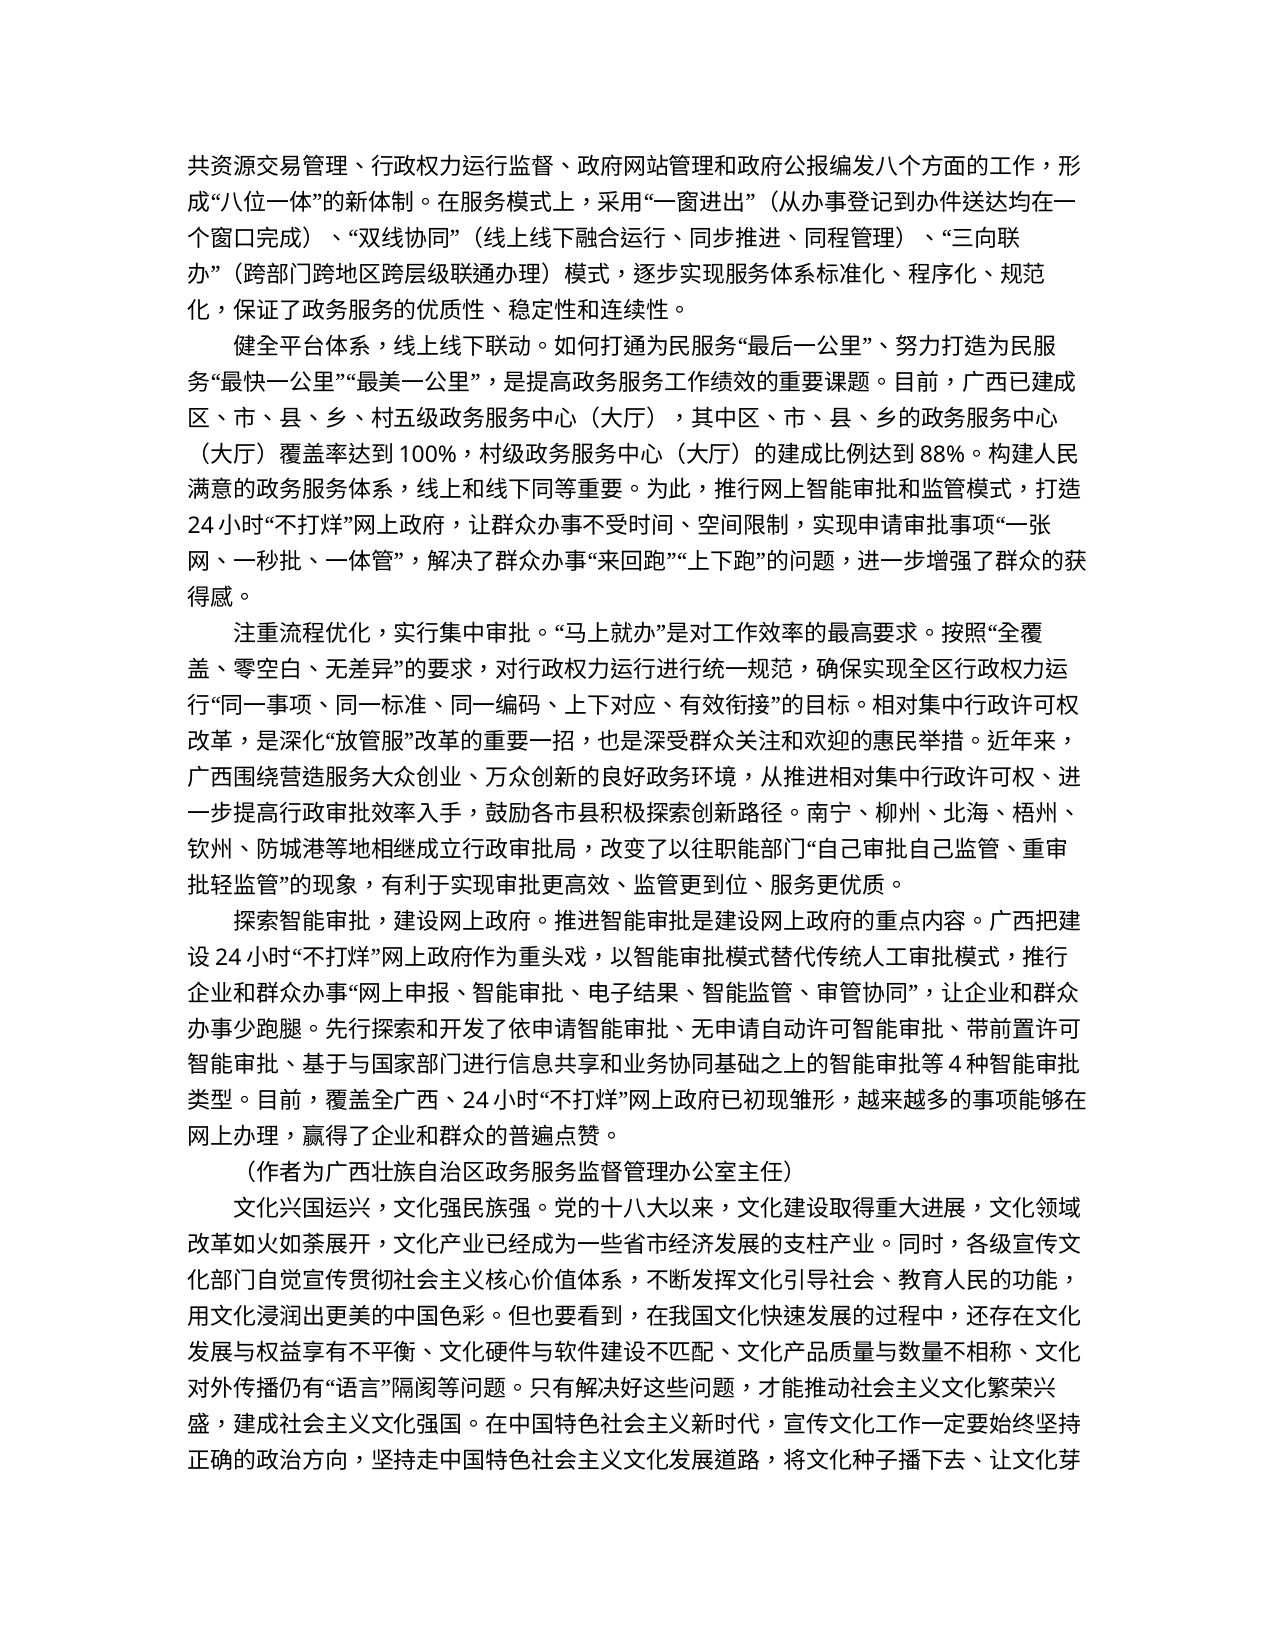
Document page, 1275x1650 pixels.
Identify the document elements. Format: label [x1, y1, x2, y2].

text [187, 150, 1087, 1475]
